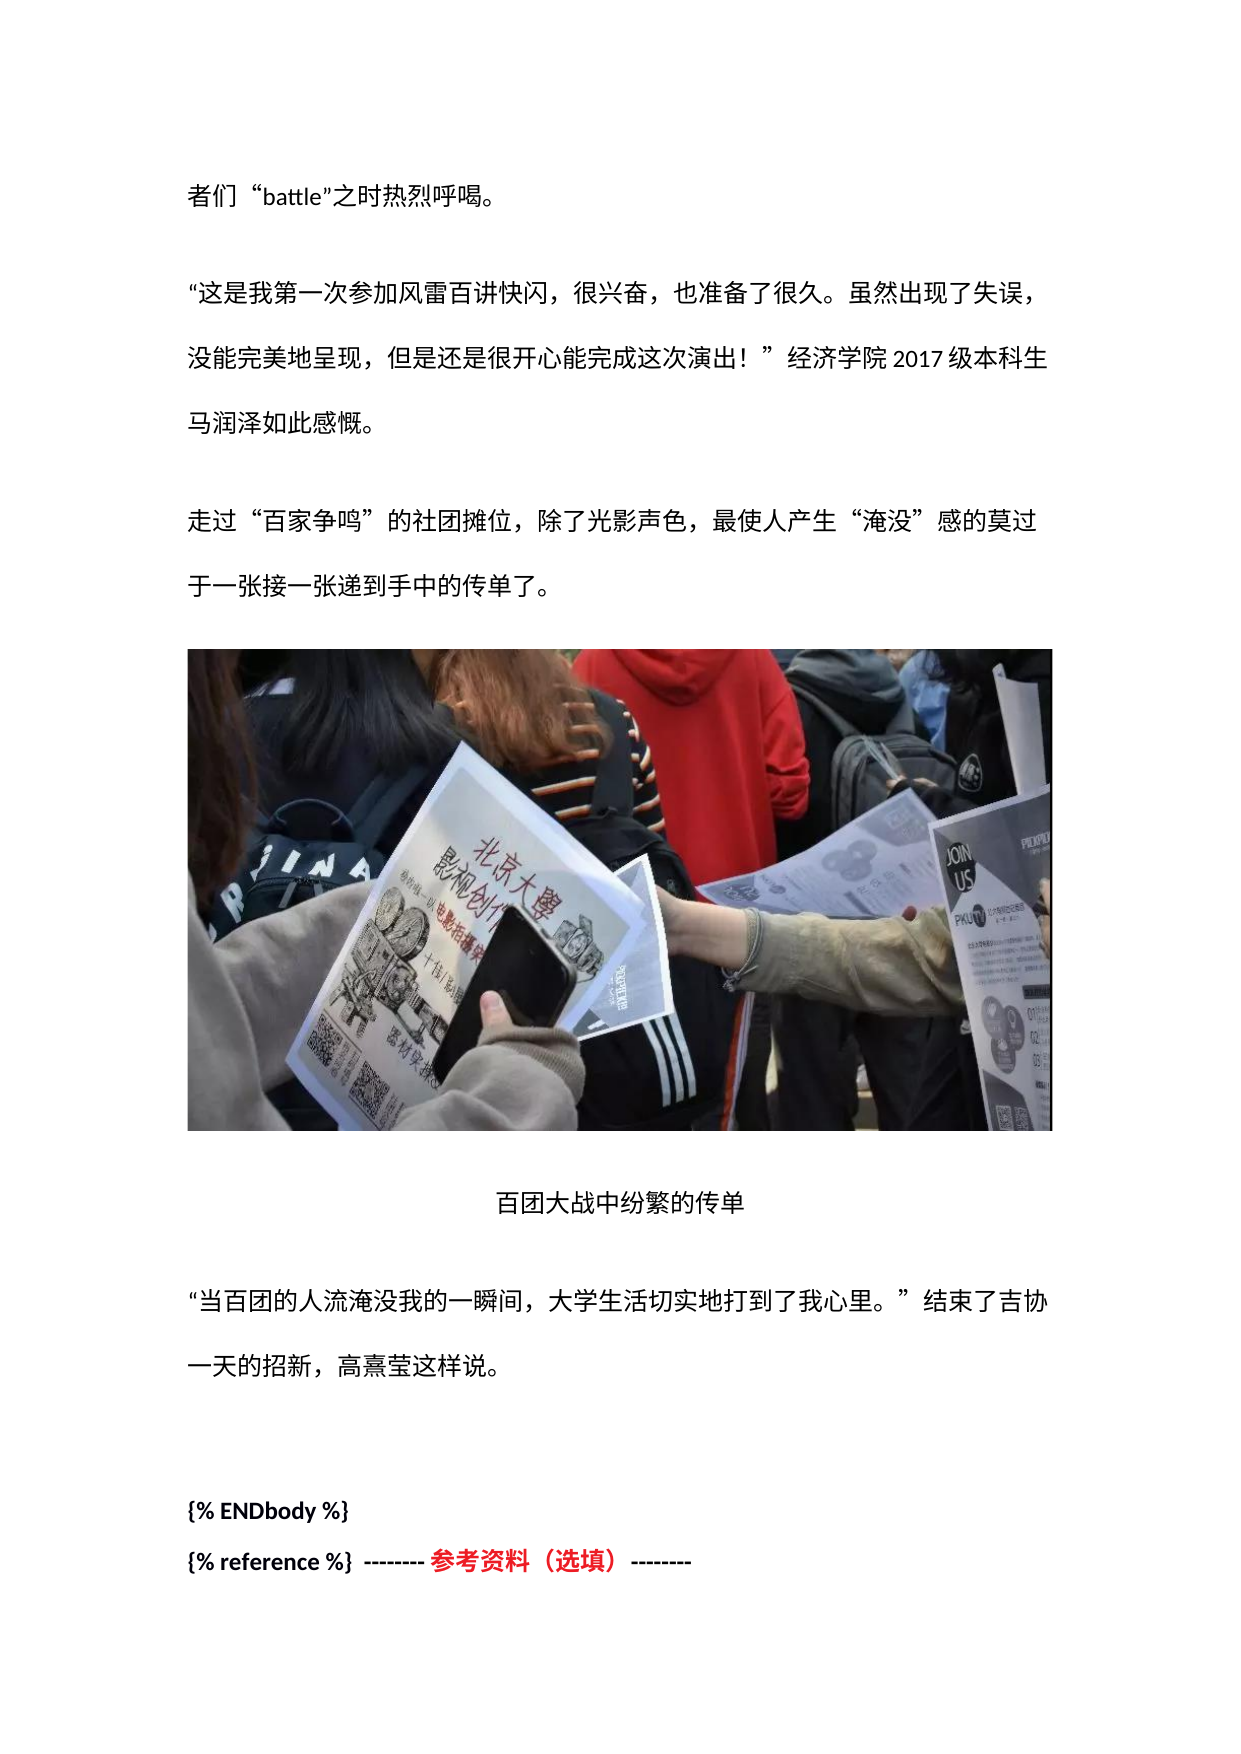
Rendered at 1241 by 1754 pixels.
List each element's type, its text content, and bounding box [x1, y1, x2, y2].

text 走过“百家争鸣”的社团摊位，除了光影声色，最使人产生“淹没”感的莫过于一张接一张递到手中的传单了。 [187, 487, 1053, 617]
text “当百团的人流淹没我的一瞬间，大学生活切实地打到了我心里。”结束了吉协一天的招新，高熹莹这样说。 [187, 1267, 1053, 1397]
text “这是我第一次参加风雷百讲快闪，很兴奋，也准备了很久。虽然出现了失误，没能完美地呈现，但是还是很开心能完成这次演出！”经济学院2017级本科生马润泽如此感慨。 [187, 259, 1053, 454]
text {% reference %} -------- 参考资料（选填）-------- [187, 1527, 1053, 1592]
text {% ENDbody %} [187, 1494, 1053, 1527]
text 百团大战中纷繁的传单 [187, 1169, 1053, 1234]
picture [187, 649, 1053, 1131]
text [187, 162, 1053, 227]
